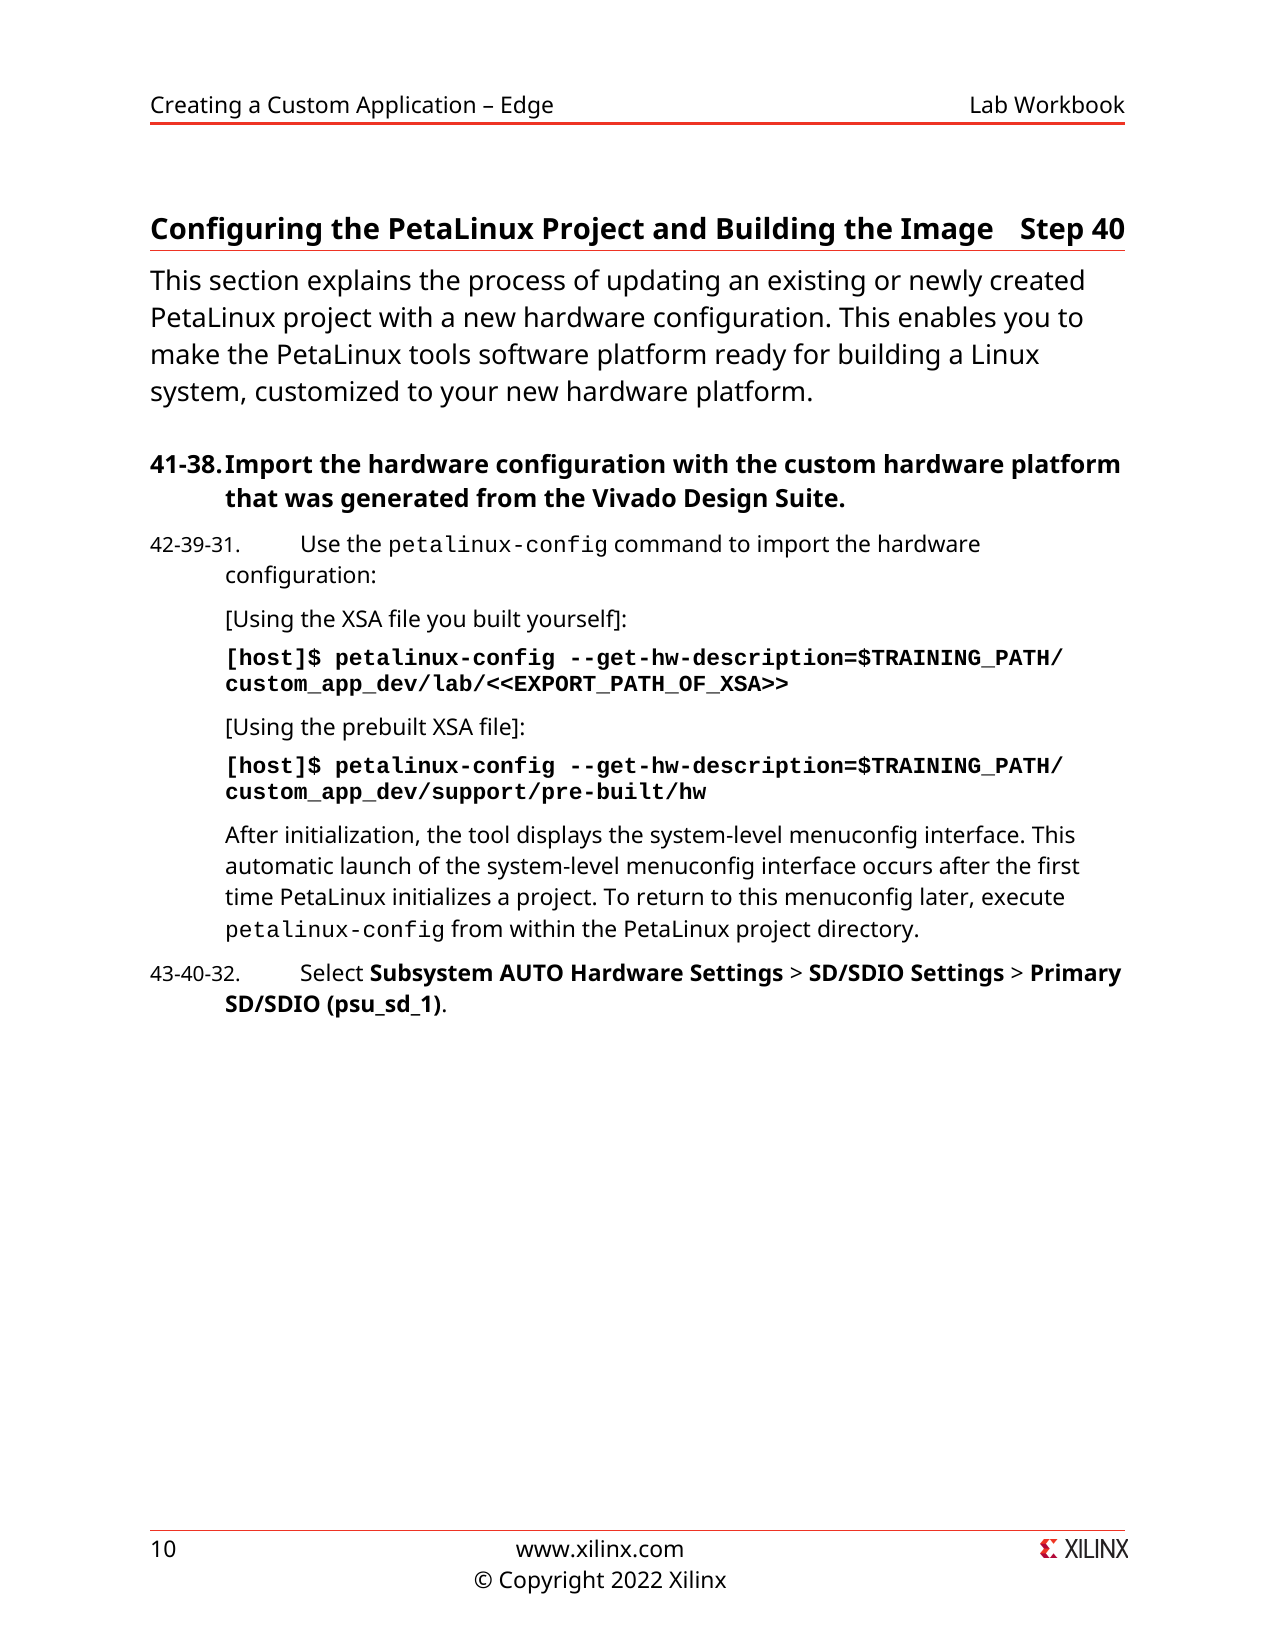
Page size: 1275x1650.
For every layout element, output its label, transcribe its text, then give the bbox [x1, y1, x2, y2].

list [Using the prebuilt XSA file]: [225, 711, 1125, 742]
picture [1040, 1539, 1128, 1558]
list [host]$ petalinux-config --get-hw-description=$TRAINING_PATH/ custom_app_dev/support/pre-built/hw [225, 754, 1125, 806]
list [Using the XSA file you built yourself]: [225, 603, 1125, 634]
list [host]$ petalinux-config --get-hw-description=$TRAINING_PATH/ custom_app_dev/lab/<<EXPORT_PATH_OF_XSA>> [225, 646, 1125, 698]
list After initialization, the tool displays the system-level menuconfig interface. This automatic launch of the system-level menuconfig interface occurs after the first time PetaLinux initializes a project. To return to this menuconfig later, execute petalinux-config from within the PetaLinux project directory. [225, 819, 1125, 944]
text This section explains the process of updating an existing or newly created PetaLinux project with a new hardware configuration. This enables you to make the PetaLinux tools software platform ready for building a Linux system, customized to your new hardware platform. [150, 262, 1125, 409]
